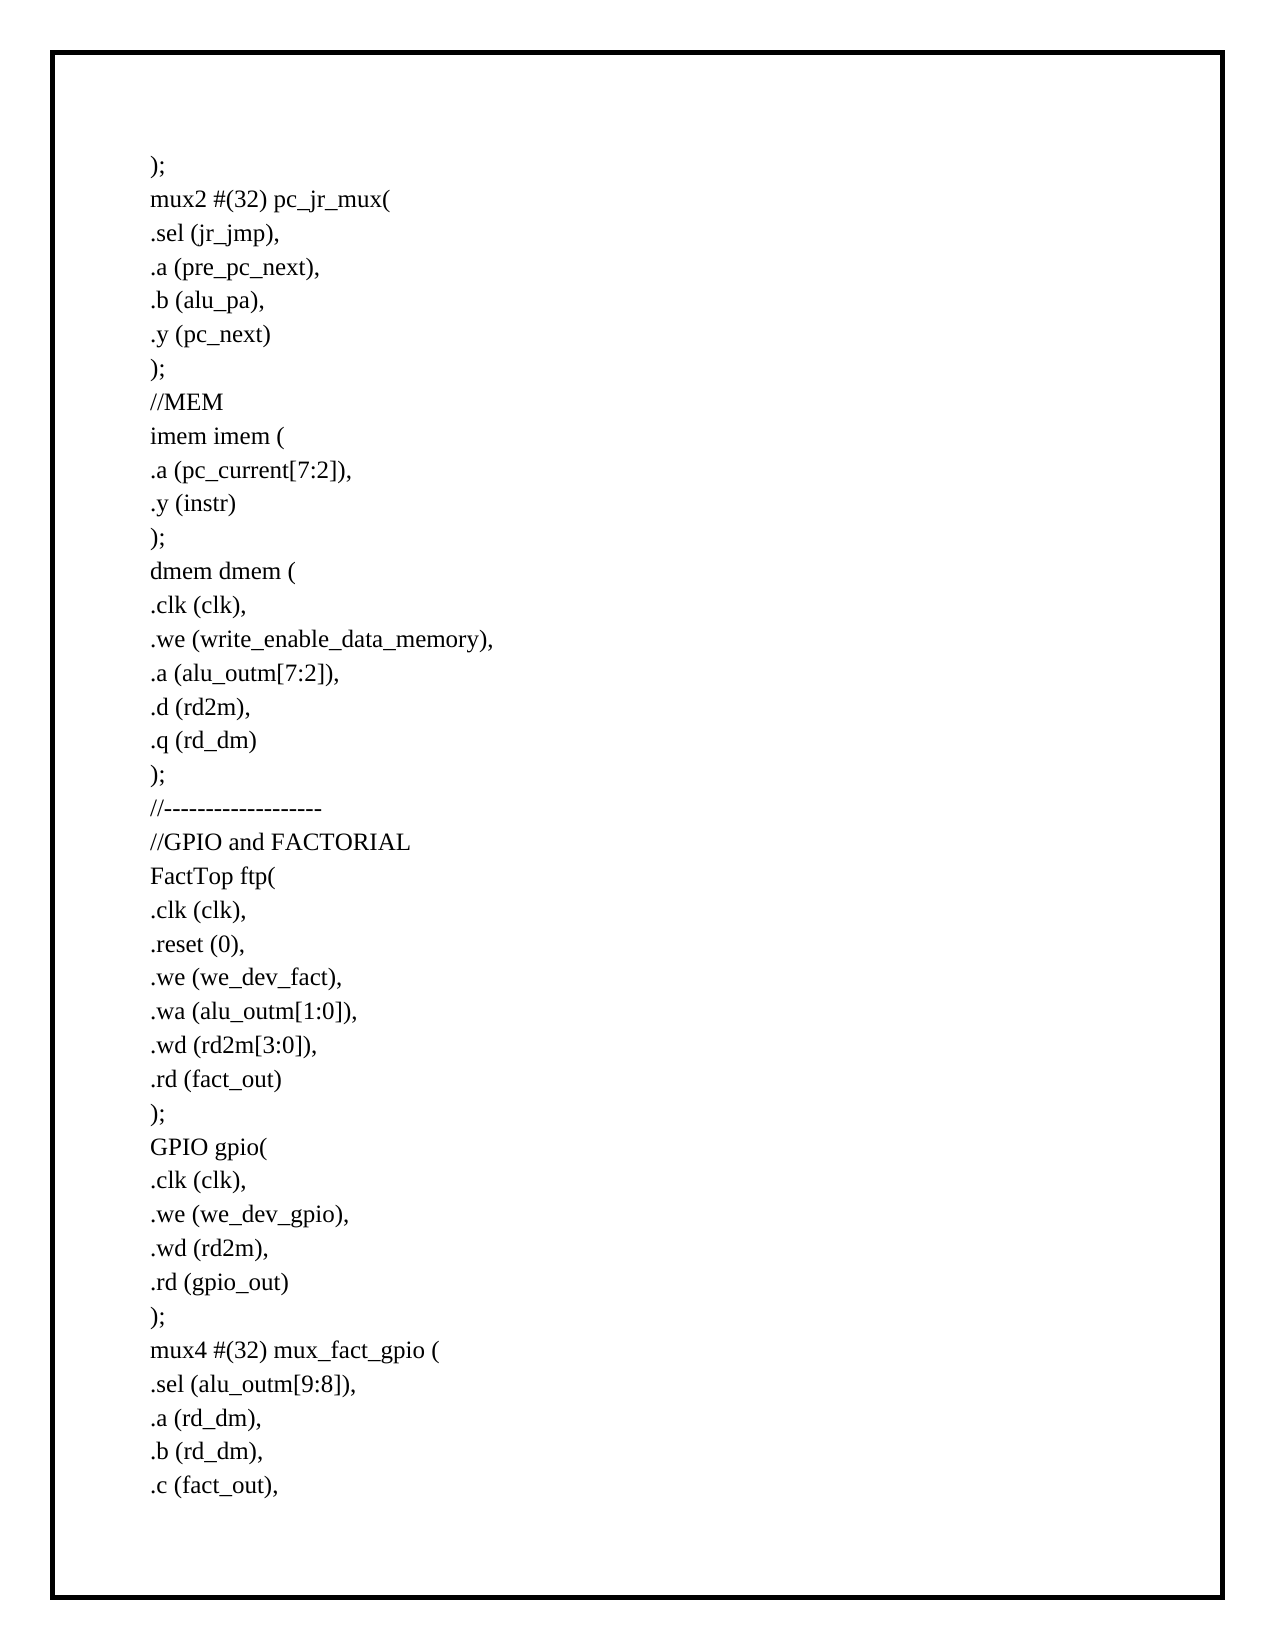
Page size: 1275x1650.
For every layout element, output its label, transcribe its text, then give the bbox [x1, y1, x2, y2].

text //------------------- [150, 793, 1125, 822]
text .we (write_enable_data_memory), [150, 624, 1125, 653]
text ); [150, 1098, 1125, 1127]
text .y (pc_next) [150, 319, 1125, 348]
text ); [150, 1301, 1125, 1330]
text .c (fact_out), [150, 1470, 1125, 1499]
text .b (alu_pa), [150, 285, 1125, 314]
text .wd (rd2m), [150, 1233, 1125, 1262]
text .b (rd_dm), [150, 1436, 1125, 1465]
text ); [150, 150, 1125, 179]
text //MEM [150, 387, 1125, 416]
text //GPIO and FACTORIAL [150, 827, 1125, 856]
text .a (pre_pc_next), [150, 252, 1125, 280]
text .clk (clk), [150, 590, 1125, 619]
text .a (rd_dm), [150, 1403, 1125, 1431]
text .wa (alu_outm[1:0]), [150, 996, 1125, 1025]
text GPIO gpio( [150, 1132, 1125, 1161]
text ); [150, 522, 1125, 551]
text mux2 #(32) pc_jr_mux( [150, 184, 1125, 213]
text FactTop ftp( [150, 861, 1125, 890]
text .clk (clk), [150, 1166, 1125, 1194]
text ); [150, 353, 1125, 382]
text .sel (jr_jmp), [150, 218, 1125, 246]
text .we (we_dev_gpio), [150, 1199, 1125, 1228]
text dmem dmem ( [150, 556, 1125, 585]
text .a (pc_current[7:2]), [150, 455, 1125, 483]
text .rd (fact_out) [150, 1064, 1125, 1093]
text .we (we_dev_fact), [150, 962, 1125, 991]
text .d (rd2m), [150, 692, 1125, 720]
text .q (rd_dm) [150, 726, 1125, 754]
text imem imem ( [150, 421, 1125, 449]
text .reset (0), [150, 929, 1125, 957]
text .clk (clk), [150, 895, 1125, 923]
text .y (instr) [150, 488, 1125, 517]
text .a (alu_outm[7:2]), [150, 658, 1125, 687]
text .sel (alu_outm[9:8]), [150, 1369, 1125, 1397]
text ); [150, 759, 1125, 788]
text mux4 #(32) mux_fact_gpio ( [150, 1335, 1125, 1364]
text .rd (gpio_out) [150, 1267, 1125, 1296]
text .wd (rd2m[3:0]), [150, 1030, 1125, 1059]
